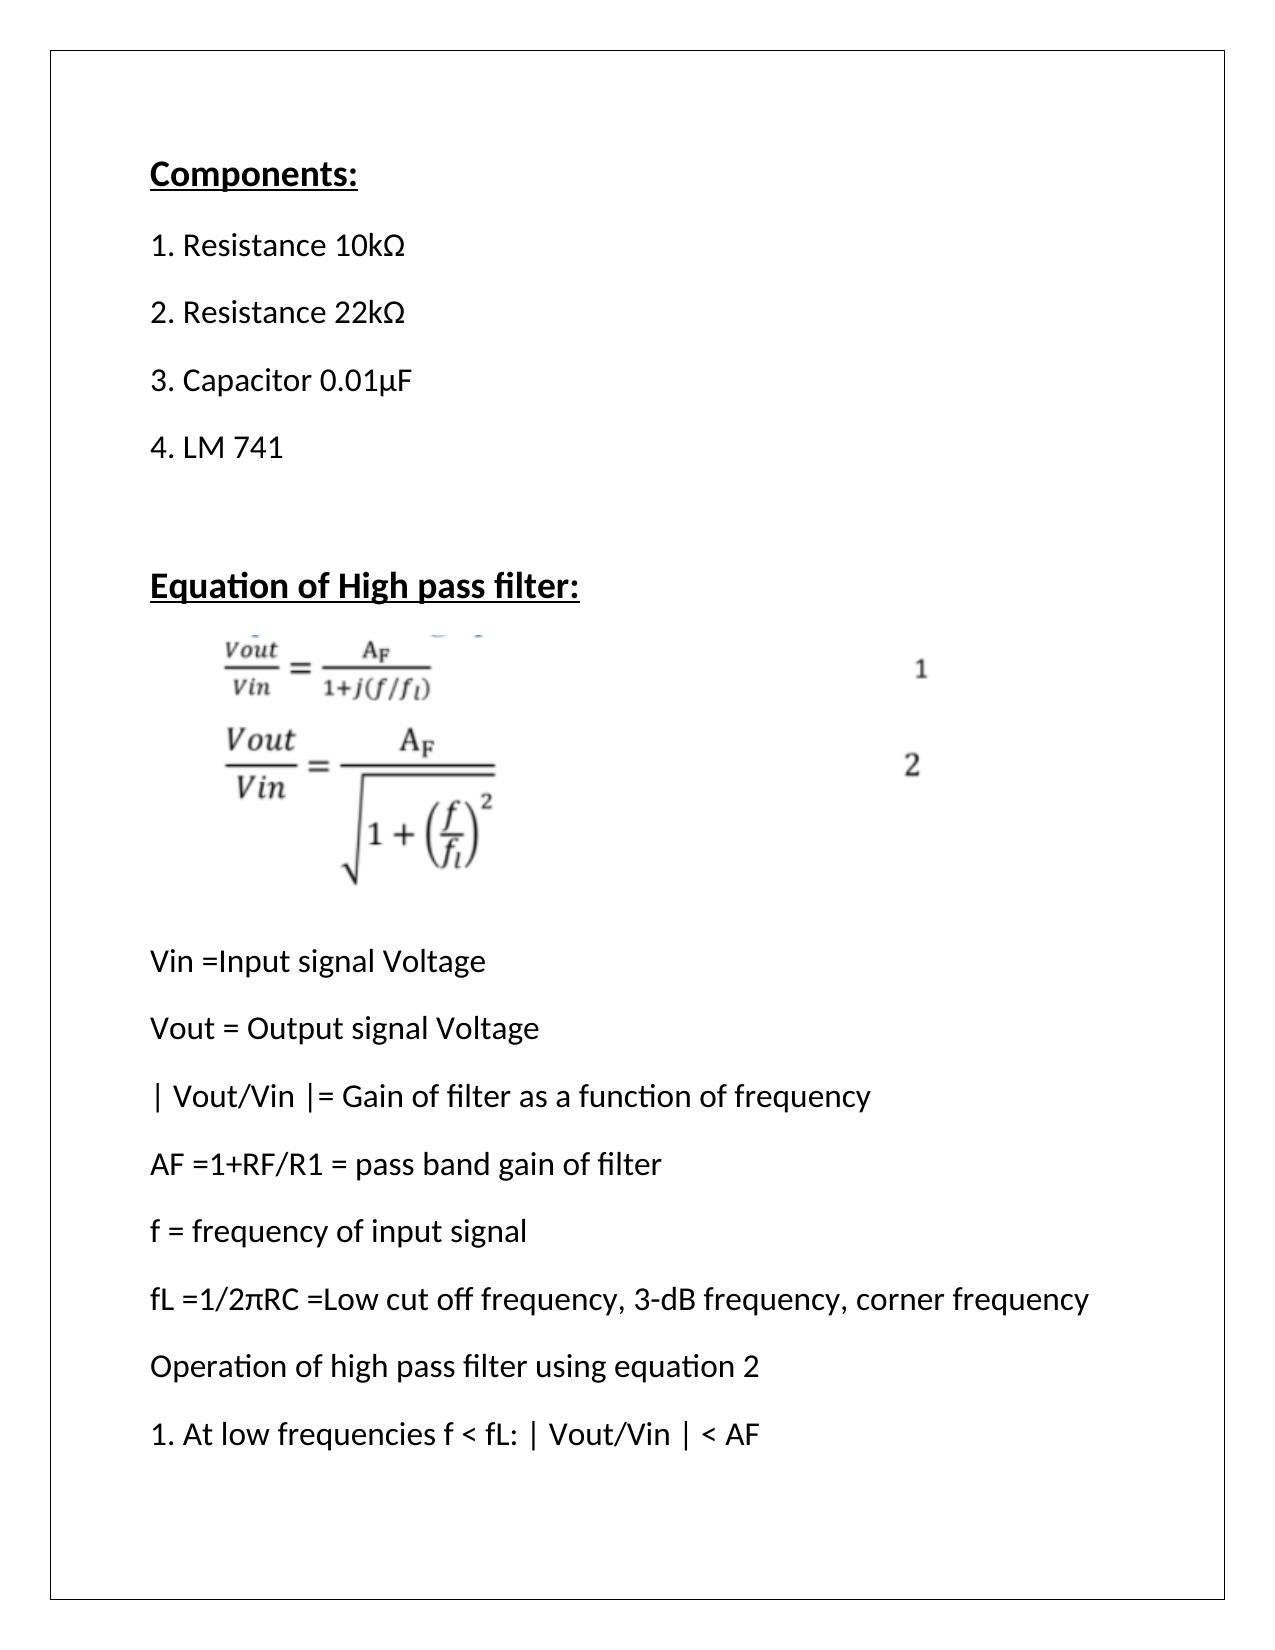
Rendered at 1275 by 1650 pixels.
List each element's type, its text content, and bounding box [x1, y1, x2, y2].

text Equation of High pass filter: [150, 562, 1125, 607]
picture [150, 635, 955, 915]
text 1. Resistance 10kΩ [150, 223, 1125, 264]
text 3. Capacitor 0.01μF [150, 359, 1125, 399]
text Vout = Output signal Voltage [150, 1007, 1125, 1048]
text | Vout/Vin |= Gain of filter as a function of frequency [150, 1075, 1125, 1116]
text Components: [150, 150, 1125, 196]
text 4. LM 741 [150, 426, 1125, 467]
text AF =1+RF/R1 = pass band gain of filter [150, 1143, 1125, 1183]
text 2. Resistance 22kΩ [150, 291, 1125, 332]
text Operation of high pass filter using equation 2 [150, 1345, 1125, 1386]
text Vin =Input signal Voltage [150, 940, 1125, 981]
text 1. At low frequencies f < fL: | Vout/Vin | < AF [150, 1413, 1125, 1454]
text f = frequency of input signal [150, 1210, 1125, 1251]
text fL =1/2πRC =Low cut off frequency, 3-dB frequency, corner frequency [150, 1278, 1125, 1318]
